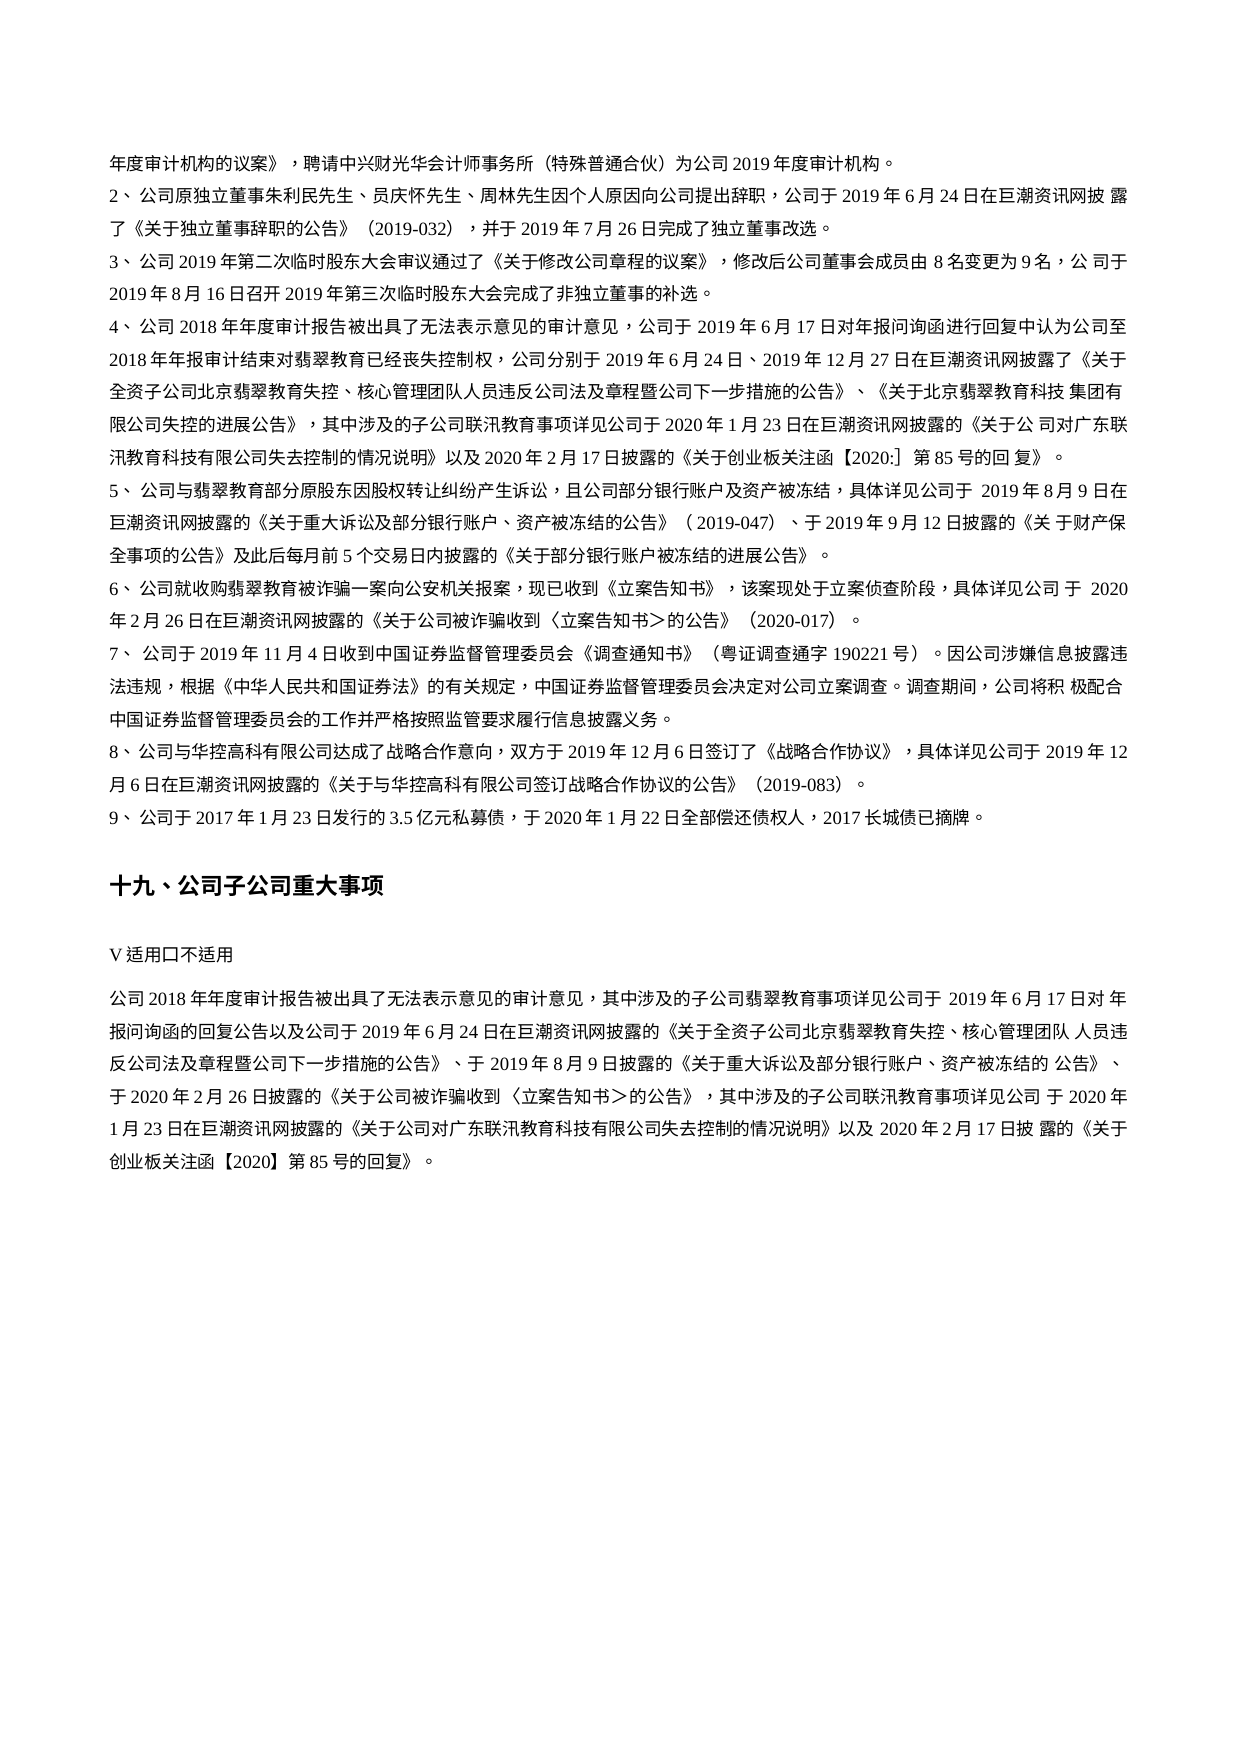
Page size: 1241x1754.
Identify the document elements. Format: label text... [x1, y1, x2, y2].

text 8、 公司与华控高科有限公司达成了战略合作意向，双方于2019年12月6日签订了《战略合作协议》，具体详见公司于2019 年12月6日在巨潮资讯网披露的《关于与华控高科有限公司签订战略合作协议的公告》（2019-083）。 [109, 733, 1128, 798]
text 3、 公司2019年第二次临时股东大会审议通过了《关于修改公司章程的议案》，修改后公司董事会成员由8名变更为9名，公 司于2019年8月16日召开2019年第三次临时股东大会完成了非独立董事的补选。 [109, 242, 1128, 307]
text 5、 公司与翡翠教育部分原股东因股权转让纠纷产生诉讼，且公司部分银行账户及资产被冻结，具体详见公司于2019年8月9 日在巨潮资讯网披露的《关于重大诉讼及部分银行账户、资产被冻结的公告》（2019-047）、于2019年9月12日披露的《关 于财产保全事项的公告》及此后每月前5个交易日内披露的《关于部分银行账户被冻结的进展公告》。 [109, 471, 1128, 569]
text V适用口不适用 [109, 941, 1128, 967]
text 7、 公司于2019年11月4日收到中国证券监督管理委员会《调查通知书》（粤证调查通字190221号）。因公司涉嫌信息披露违 法违规，根据《中华人民共和国证券法》的有关规定，中国证券监督管理委员会决定对公司立案调查。调查期间，公司将积 极配合中国证券监督管理委员会的工作并严格按照监管要求履行信息披露义务。 [109, 634, 1128, 733]
text 4、 公司2018年年度审计报告被出具了无法表示意见的审计意见，公司于2019年6月17日对年报问询函进行回复中认为公司至 2018年年报审计结束对翡翠教育已经丧失控制权，公司分别于2019年6月24日、2019年12月27日在巨潮资讯网披露了《关于 全资子公司北京翡翠教育失控、核心管理团队人员违反公司法及章程暨公司下一步措施的公告》、《关于北京翡翠教育科技 集团有限公司失控的进展公告》，其中涉及的子公司联汛教育事项详见公司于2020年1月23日在巨潮资讯网披露的《关于公 司对广东联汛教育科技有限公司失去控制的情况说明》以及2020年2月17日披露的《关于创业板关注函【2020:］第85号的回 复》。 [109, 307, 1128, 471]
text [109, 144, 1128, 177]
text 2、 公司原独立董事朱利民先生、员庆怀先生、周林先生因个人原因向公司提出辞职，公司于2019年6月24日在巨潮资讯网披 露了《关于独立董事辞职的公告》（2019-032），并于2019年7月26日完成了独立董事改选。 [109, 177, 1128, 242]
text 6、 公司就收购翡翠教育被诈骗一案向公安机关报案，现已收到《立案告知书》，该案现处于立案侦查阶段，具体详见公司 于2020年2月26日在巨潮资讯网披露的《关于公司被诈骗收到〈立案告知书＞的公告》（2020-017）。 [109, 569, 1128, 634]
text 公司2018年年度审计报告被出具了无法表示意见的审计意见，其中涉及的子公司翡翠教育事项详见公司于2019年6月17日对 年报问询函的回复公告以及公司于2019年6月24日在巨潮资讯网披露的《关于全资子公司北京翡翠教育失控、核心管理团队 人员违反公司法及章程暨公司下一步措施的公告》、于2019年8月9日披露的《关于重大诉讼及部分银行账户、资产被冻结的 公告》、于2020年2月26日披露的《关于公司被诈骗收到〈立案告知书＞的公告》，其中涉及的子公司联汛教育事项详见公司 于2020年1月23日在巨潮资讯网披露的《关于公司对广东联汛教育科技有限公司失去控制的情况说明》以及2020年2月17日披 露的《关于创业板关注函【2020】第85号的回复》。 [109, 979, 1128, 1175]
subtitle 十九、公司子公司重大事项 [109, 870, 1128, 902]
text 9、 公司于2017年1月23日发行的3.5亿元私募债，于2020年1月22日全部偿还债权人，2017长城债已摘牌。 [109, 798, 1128, 831]
